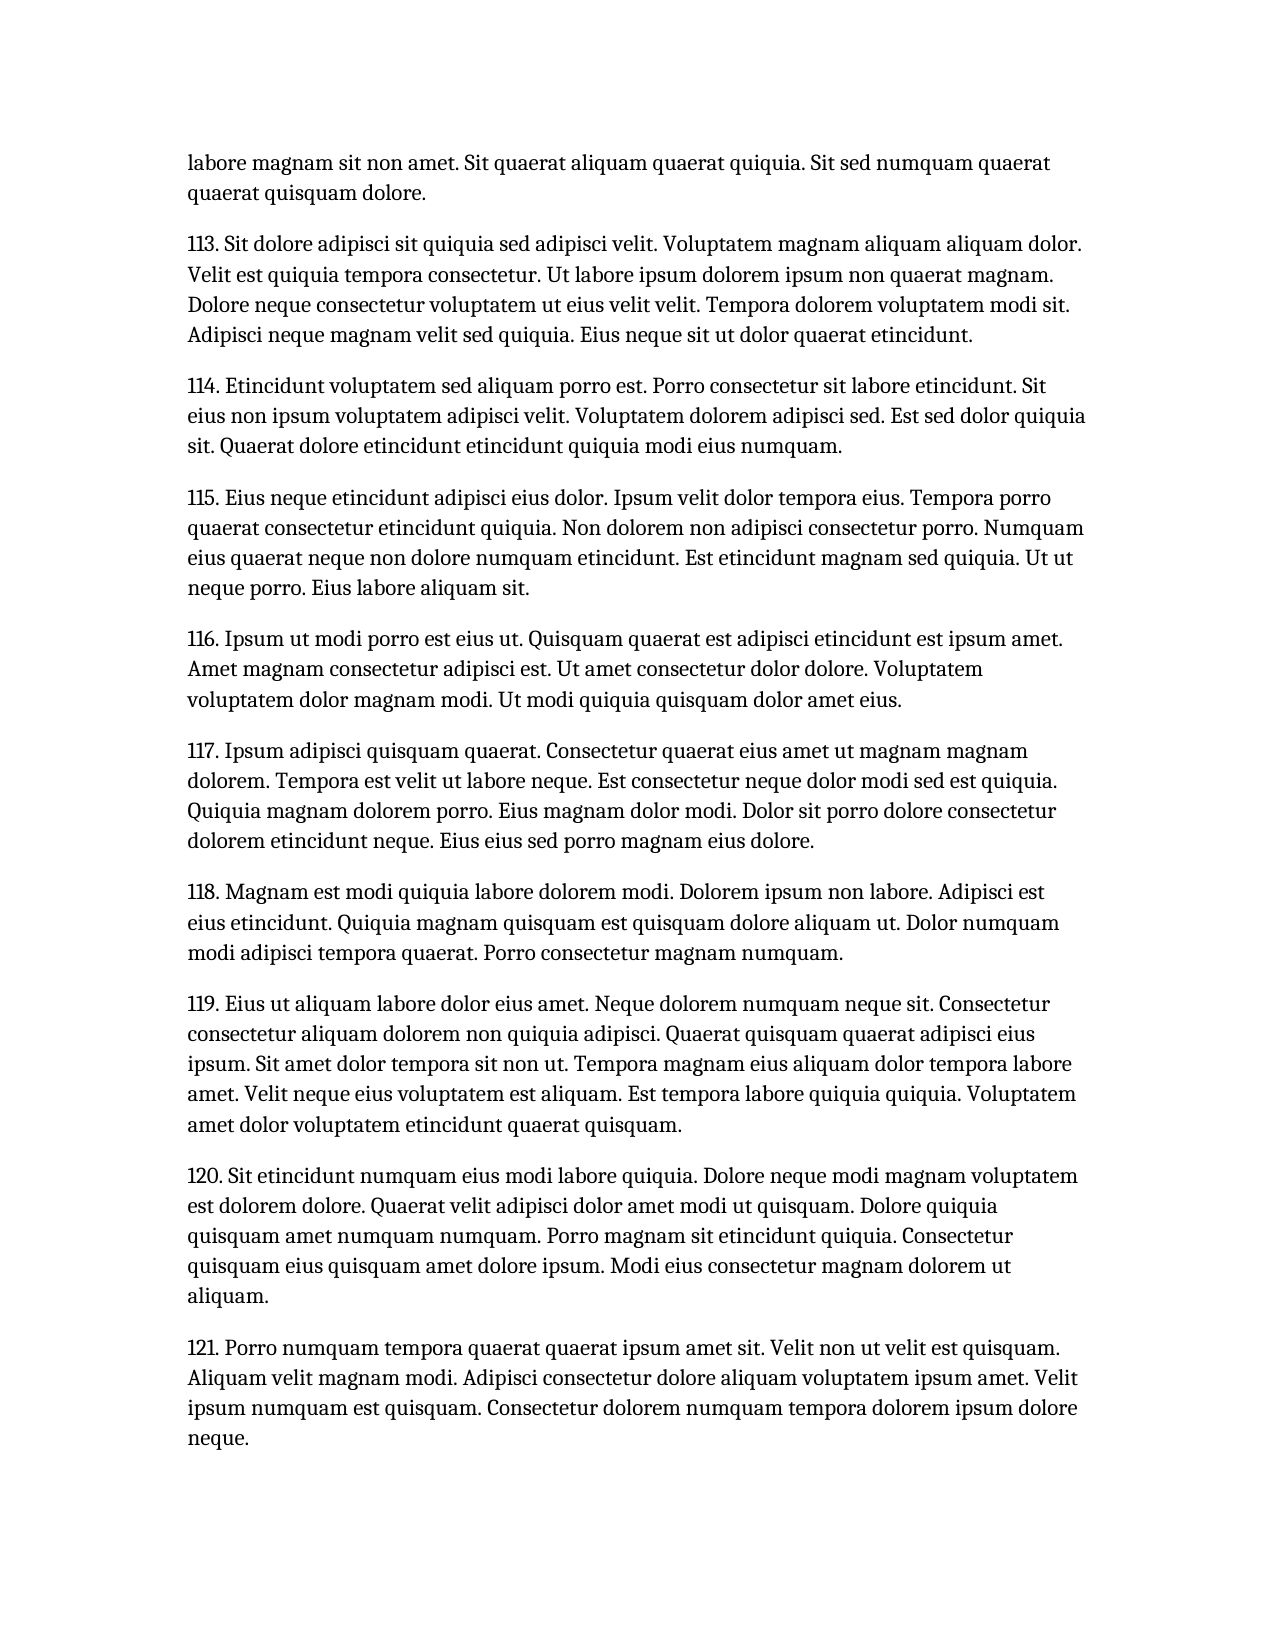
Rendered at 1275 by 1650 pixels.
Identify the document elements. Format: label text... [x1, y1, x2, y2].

text 114. Etincidunt voluptatem sed aliquam porro est. Porro consectetur sit labore etincidunt. Sit eius non ipsum voluptatem adipisci velit. Voluptatem dolorem adipisci sed. Est sed dolor quiquia sit. Quaerat dolore etincidunt etincidunt quiquia modi eius numquam. [187, 373, 1087, 460]
text 115. Eius neque etincidunt adipisci eius dolor. Ipsum velit dolor tempora eius. Tempora porro quaerat consectetur etincidunt quiquia. Non dolorem non adipisci consectetur porro. Numquam eius quaerat neque non dolore numquam etincidunt. Est etincidunt magnam sed quiquia. Ut ut neque porro. Eius labore aliquam sit. [187, 484, 1087, 601]
text 117. Ipsum adipisci quisquam quaerat. Consectetur quaerat eius amet ut magnam magnam dolorem. Tempora est velit ut labore neque. Est consectetur neque dolor modi sed est quiquia. Quiquia magnam dolorem porro. Eius magnam dolor modi. Dolor sit porro dolore consectetur dolorem etincidunt neque. Eius eius sed porro magnam eius dolore. [187, 737, 1087, 854]
text 113. Sit dolore adipisci sit quiquia sed adipisci velit. Voluptatem magnam aliquam aliquam dolor. Velit est quiquia tempora consectetur. Ut labore ipsum dolorem ipsum non quaerat magnam. Dolore neque consectetur voluptatem ut eius velit velit. Tempora dolorem voluptatem modi sit. Adipisci neque magnam velit sed quiquia. Eius neque sit ut dolor quaerat etincidunt. [187, 231, 1087, 348]
text 119. Eius ut aliquam labore dolor eius amet. Neque dolorem numquam neque sit. Consectetur consectetur aliquam dolorem non quiquia adipisci. Quaerat quisquam quaerat adipisci eius ipsum. Sit amet dolor tempora sit non ut. Tempora magnam eius aliquam dolor tempora labore amet. Velit neque eius voluptatem est aliquam. Est tempora labore quiquia quiquia. Voluptatem amet dolor voluptatem etincidunt quaerat quisquam. [187, 991, 1087, 1138]
text 118. Magnam est modi quiquia labore dolorem modi. Dolorem ipsum non labore. Adipisci est eius etincidunt. Quiquia magnam quisquam est quisquam dolore aliquam ut. Dolor numquam modi adipisci tempora quaerat. Porro consectetur magnam numquam. [187, 879, 1087, 966]
text 116. Ipsum ut modi porro est eius ut. Quisquam quaerat est adipisci etincidunt est ipsum amet. Amet magnam consectetur adipisci est. Ut amet consectetur dolor dolore. Voluptatem voluptatem dolor magnam modi. Ut modi quiquia quisquam dolor amet eius. [187, 626, 1087, 713]
